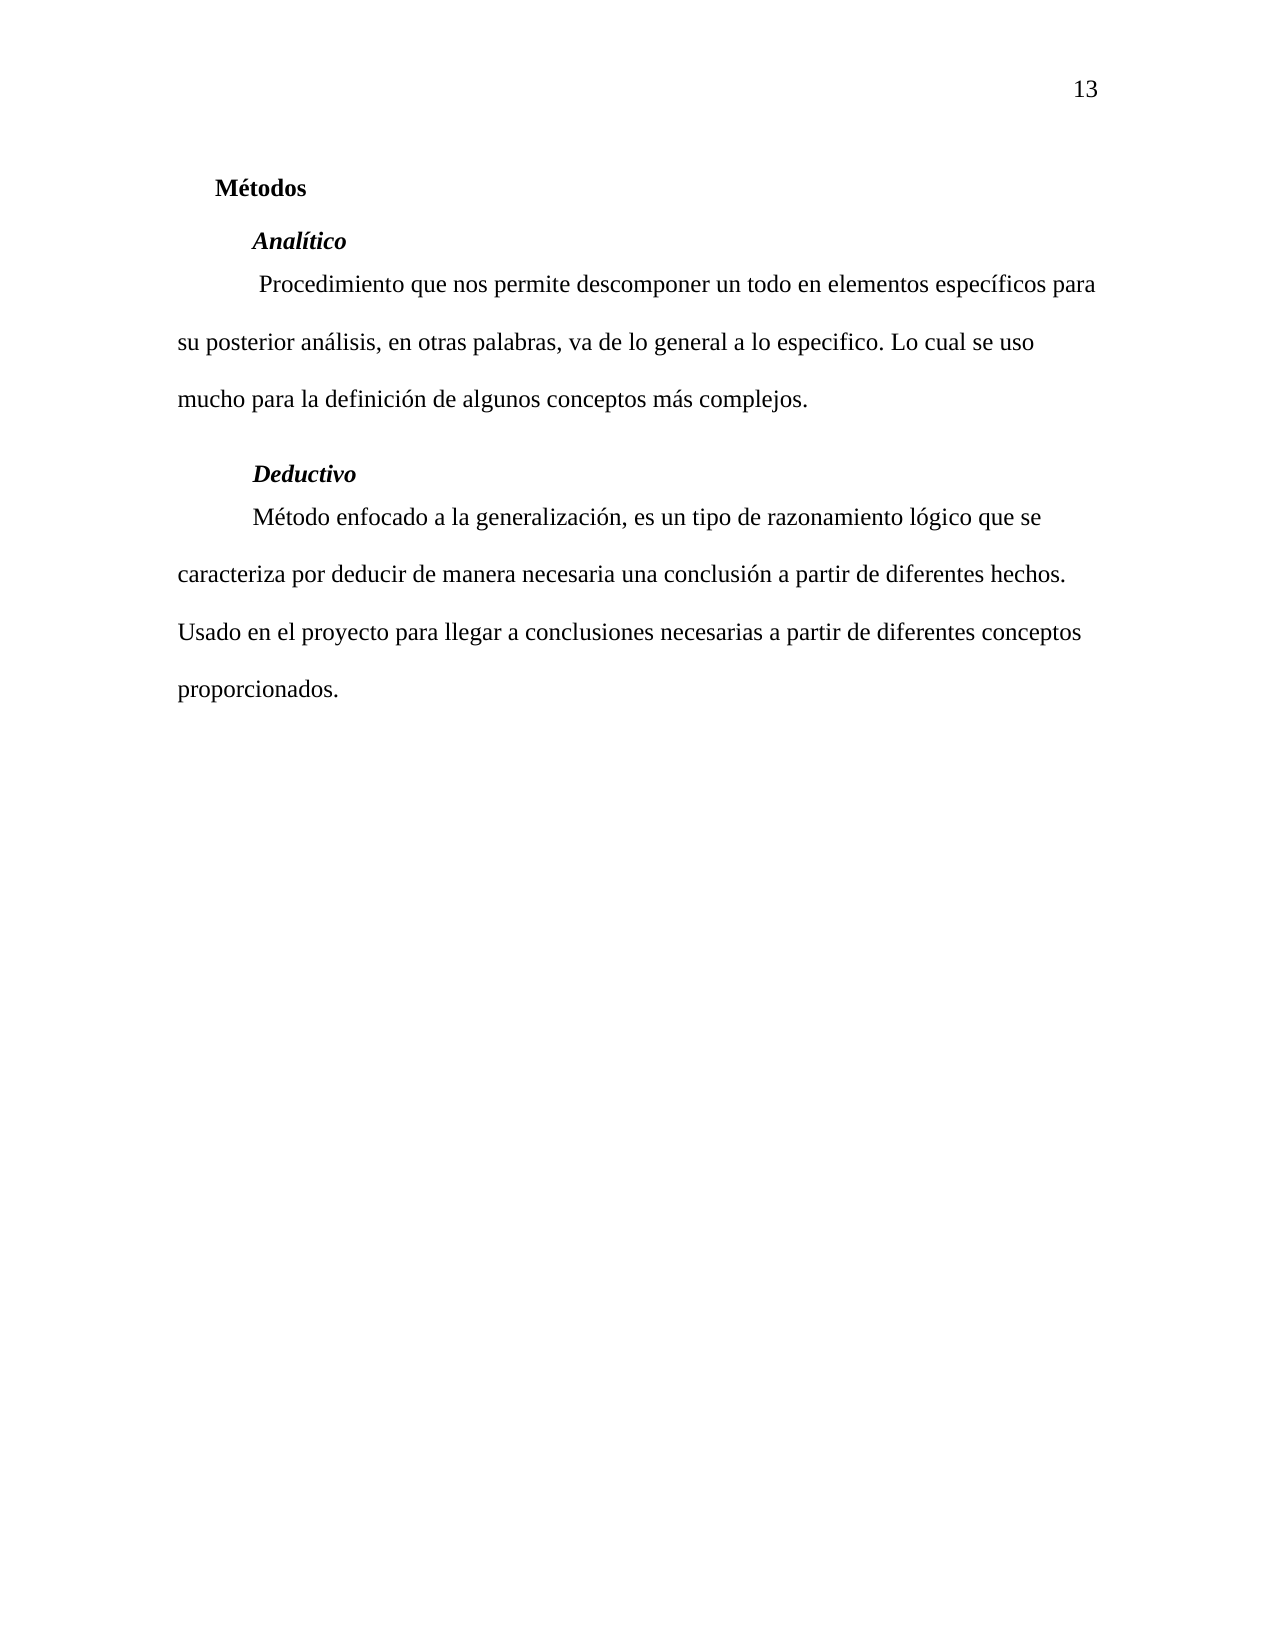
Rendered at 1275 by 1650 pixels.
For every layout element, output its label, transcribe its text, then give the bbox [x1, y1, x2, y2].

subtitle Deductivo [252, 459, 1098, 487]
subtitle Métodos [215, 173, 1098, 201]
text Procedimiento que nos permite descomponer un todo en elementos específicos para su posterior análisis, en otras palabras, va de lo general a lo especifico. Lo cual se uso mucho para la definición de algunos conceptos más complejos. [177, 269, 1098, 413]
subtitle Analítico [252, 226, 1098, 255]
text Método enfocado a la generalización, es un tipo de razonamiento lógico que se caracteriza por deducir de manera necesaria una conclusión a partir de diferentes hechos. Usado en el proyecto para llegar a conclusiones necesarias a partir de diferentes conceptos proporcionados. [177, 502, 1098, 703]
